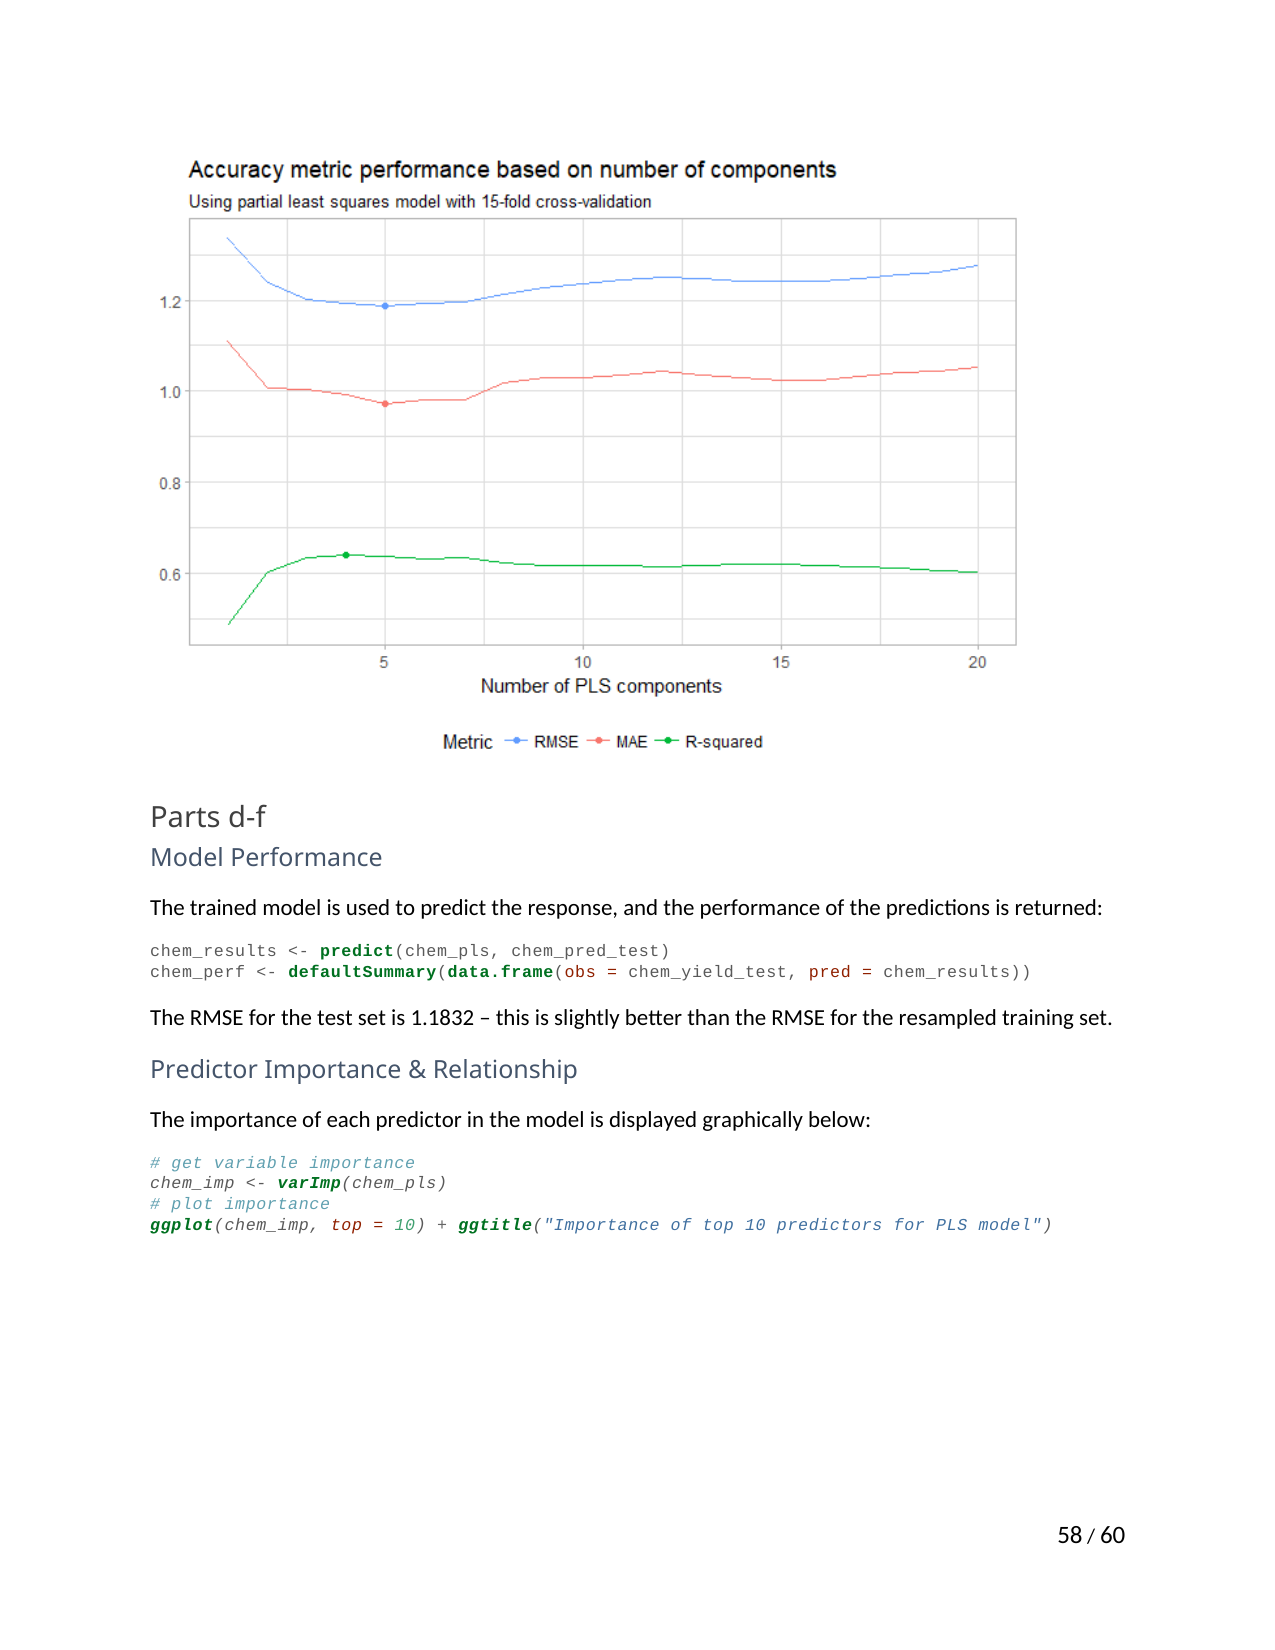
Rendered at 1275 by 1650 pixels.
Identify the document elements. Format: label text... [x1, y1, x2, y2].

text chem_results <- predict(chem_pls, chem_pred_test) chem_perf <- defaultSummary(data.frame(obs = chem_yield_test, pred = chem_results)) [150, 942, 1125, 982]
text # get variable importance chem_imp <- varImp(chem_pls) # plot importance ggplot(chem_imp, top = 10) + ggtitle("Importance of top 10 predictors for PLS model") [150, 1154, 1125, 1235]
subtitle Predictor Importance & Relationship [150, 1052, 1125, 1086]
text The importance of each predictor in the model is displayed graphically below: [150, 1105, 1125, 1133]
picture [150, 150, 1025, 775]
text The trained model is used to predict the response, and the performance of the predictions is returned: [150, 893, 1125, 921]
text The RMSE for the test set is 1.1832 – this is slightly better than the RMSE for the resampled training set. [150, 1003, 1125, 1031]
subtitle Model Performance [150, 840, 1125, 874]
subtitle Parts d-f [150, 796, 1125, 836]
